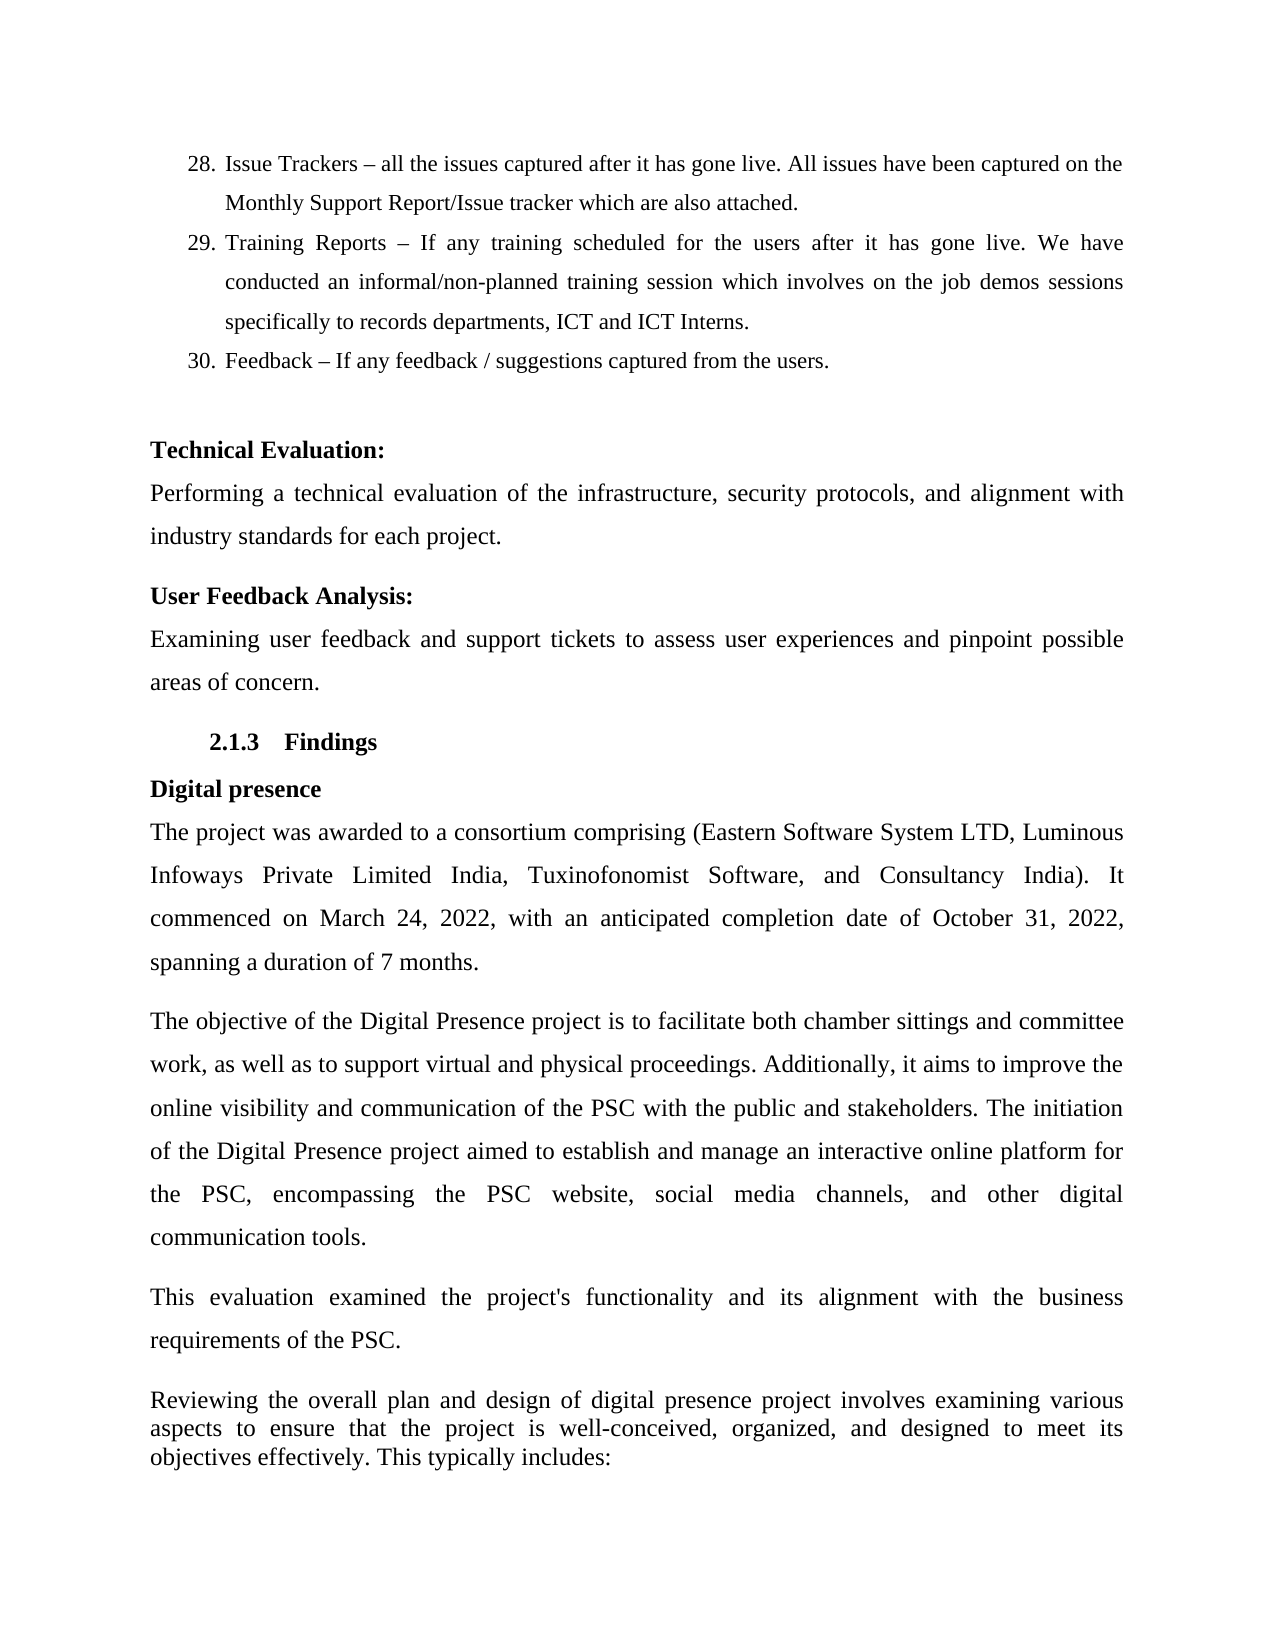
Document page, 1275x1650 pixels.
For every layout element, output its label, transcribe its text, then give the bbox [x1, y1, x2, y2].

text Examining user feedback and support tickets to assess user experiences and pinpoint possible areas of concern. [150, 624, 1125, 696]
text The objective of the Digital Presence project is to facilitate both chamber sittings and committee work, as well as to support virtual and physical proceedings. Additionally, it aims to improve the online visibility and communication of the PSC with the public and stakeholders. The initiation of the Digital Presence project aimed to establish and manage an interactive online platform for the PSC, encompassing the PSC website, social media channels, and other digital communication tools. [150, 1006, 1125, 1251]
subtitle User Feedback Analysis: [150, 581, 1125, 609]
text Reviewing the overall plan and design of digital presence project involves examining various aspects to ensure that the project is well-conceived, organized, and designed to meet its objectives effectively. This typically includes: [150, 1385, 1125, 1471]
list Feedback – If any feedback / suggestions captured from the users. [187, 347, 1125, 374]
subtitle Technical Evaluation: [150, 435, 1125, 463]
list Issue Trackers – all the issues captured after it has gone live. All issues have been captured on the Monthly Support Report/Issue tracker which are also attached. [187, 150, 1125, 216]
text Performing a technical evaluation of the infrastructure, security protocols, and alignment with industry standards for each project. [150, 478, 1125, 550]
list Training Reports – If any training scheduled for the users after it has gone live. We have conducted an informal/non-planned training session which involves on the job demos sessions specifically to records departments, ICT and ICT Interns. [187, 229, 1125, 334]
text The project was awarded to a consortium comprising (Eastern Software System LTD, Luminous Infoways Private Limited India, Tuxinofonomist Software, and Consultancy India). It commenced on March 24, 2022, with an anticipated completion date of October 31, 2022, spanning a duration of 7 months. [150, 817, 1125, 975]
subtitle Findings [209, 727, 1125, 756]
subtitle Digital presence [150, 774, 1125, 803]
text This evaluation examined the project's functionality and its alignment with the business requirements of the PSC. [150, 1282, 1125, 1354]
